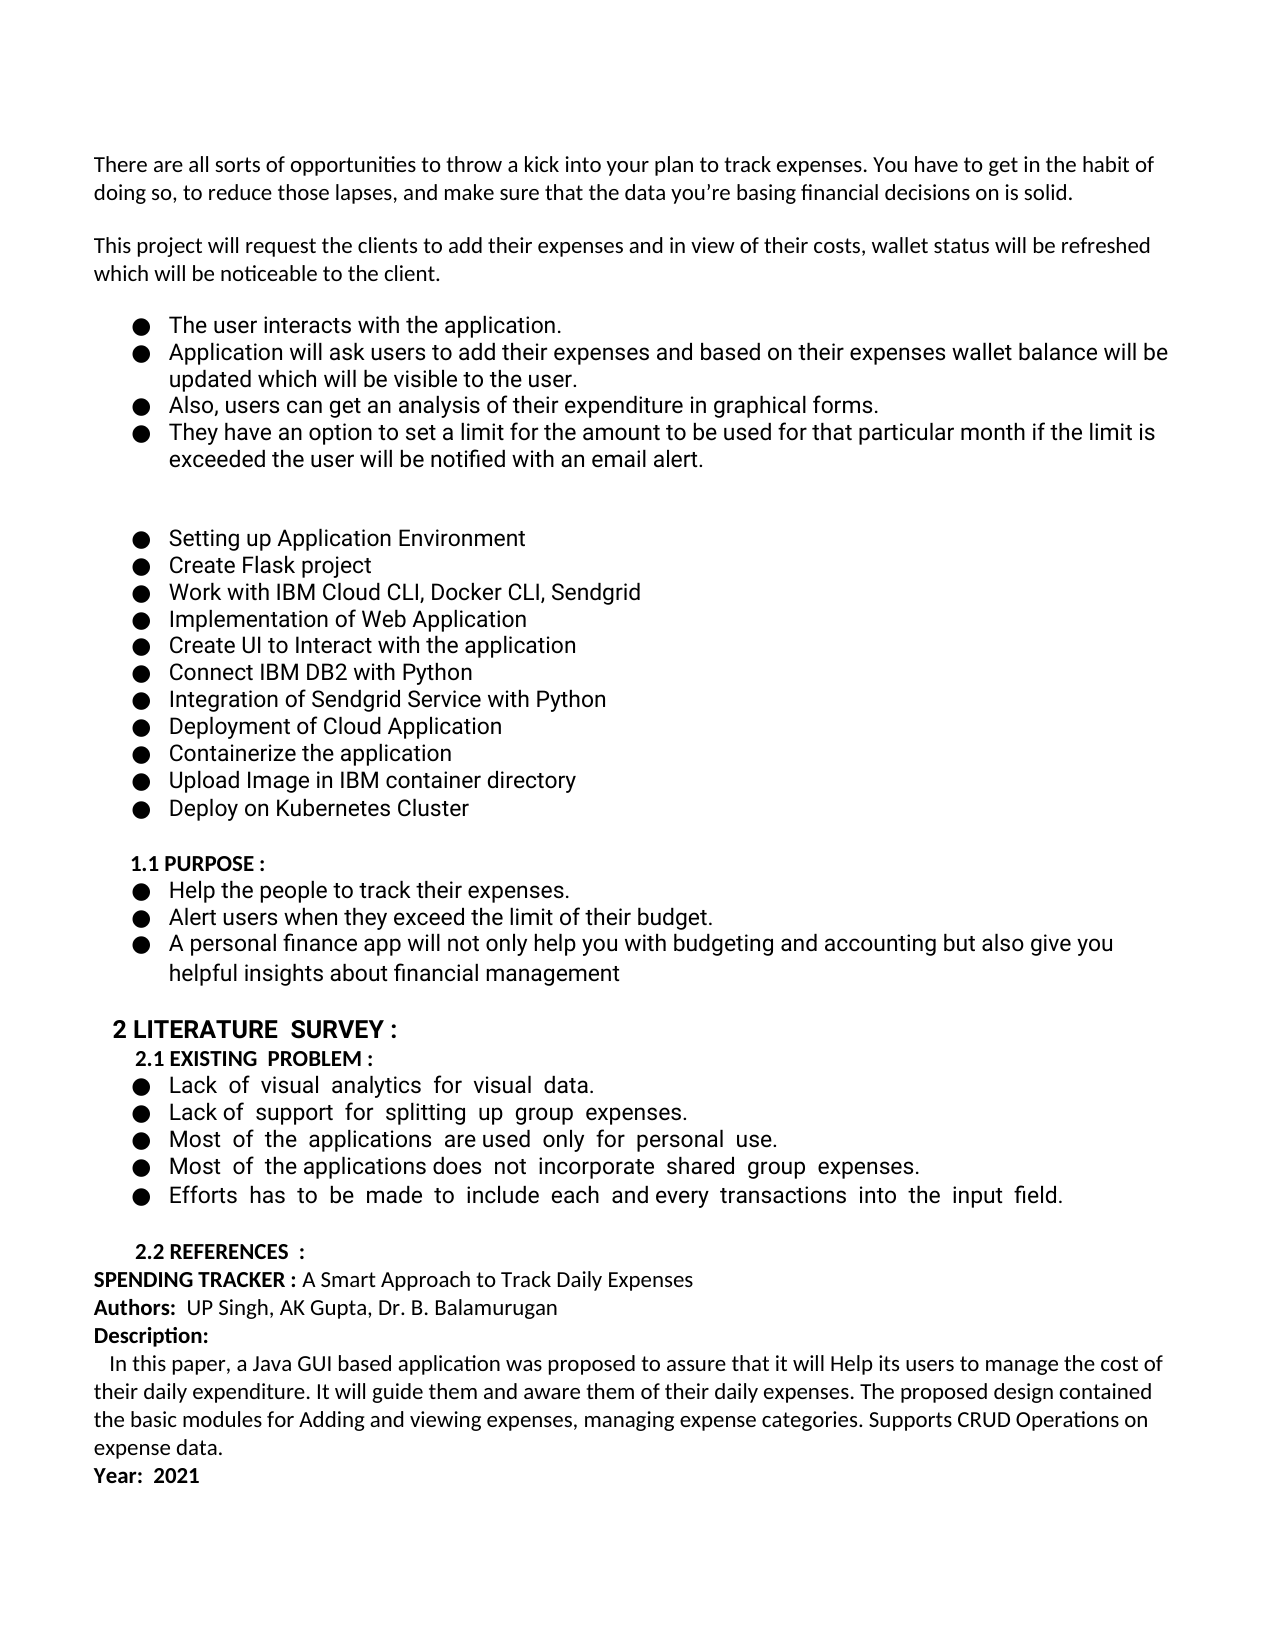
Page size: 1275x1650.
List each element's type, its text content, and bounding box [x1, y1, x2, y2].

list Lack of support for splitting up group expenses. [131, 1099, 1181, 1126]
text This project will request the clients to add their expenses and in view of their costs, wallet status will be refreshed which will be noticeable to the client. [94, 231, 1181, 287]
text 1.1 PURPOSE : [94, 849, 1181, 877]
list Application will ask users to add their expenses and based on their expenses wallet balance will be updated which will be visible to the user. [131, 339, 1181, 393]
text 2.2 REFERENCES : [94, 1237, 1181, 1265]
text Authors: UP Singh, AK Gupta, Dr. B. Balamurugan [94, 1293, 1181, 1321]
text Year: 2021 [94, 1461, 1181, 1489]
text Description: [94, 1321, 1181, 1349]
text SPENDING TRACKER : A Smart Approach to Track Daily Expenses [94, 1265, 1181, 1293]
list Implementation of Web Application [131, 606, 1181, 633]
text In this paper, a Java GUI based application was proposed to assure that it will Help its users to manage the cost of their daily expenditure. It will guide them and aware them of their daily expenses. The proposed design contained the basic modules for Adding and viewing expenses, managing expense categories. Supports CRUD Operations on expense data. [94, 1349, 1181, 1461]
list Efforts has to be made to include each and every transactions into the input field. [131, 1180, 1181, 1210]
list Help the people to track their expenses. [131, 877, 1181, 904]
text There are all sorts of opportunities to throw a kick into your plan to track expenses. You have to get in the habit of doing so, to reduce those lapses, and make sure that the data you’re basing financial decisions on is solid. [94, 150, 1181, 206]
list Create Flask project [131, 552, 1181, 579]
list Also, users can get an analysis of their expenditure in graphical forms. [131, 393, 1181, 419]
text 2 LITERATURE SURVEY : [94, 1015, 1181, 1044]
list The user interacts with the application. [131, 312, 1181, 339]
list Setting up Application Environment [131, 525, 1181, 552]
list Lack of visual analytics for visual data. [131, 1072, 1181, 1099]
list Upload Image in IBM container directory [131, 767, 1181, 794]
list They have an option to set a limit for the amount to be used for that particular month if the limit is exceeded the user will be notified with an email alert. [131, 419, 1181, 473]
list Integration of Sendgrid Service with Python [131, 686, 1181, 713]
list Alert users when they exceed the limit of their budget. [131, 904, 1181, 931]
list Most of the applications are used only for personal use. [131, 1126, 1181, 1153]
text 2.1 EXISTING PROBLEM : [94, 1044, 1181, 1072]
list A personal finance app will not only help you with budgeting and accounting but also give you helpful insights about financial management [131, 931, 1181, 988]
list Containerize the application [131, 740, 1181, 767]
list Most of the applications does not incorporate shared group expenses. [131, 1153, 1181, 1180]
list Deploy on Kubernetes Cluster [131, 794, 1181, 822]
list Connect IBM DB2 with Python [131, 659, 1181, 686]
list Work with IBM Cloud CLI, Docker CLI, Sendgrid [131, 579, 1181, 606]
list Deployment of Cloud Application [131, 713, 1181, 740]
list Create UI to Interact with the application [131, 633, 1181, 659]
